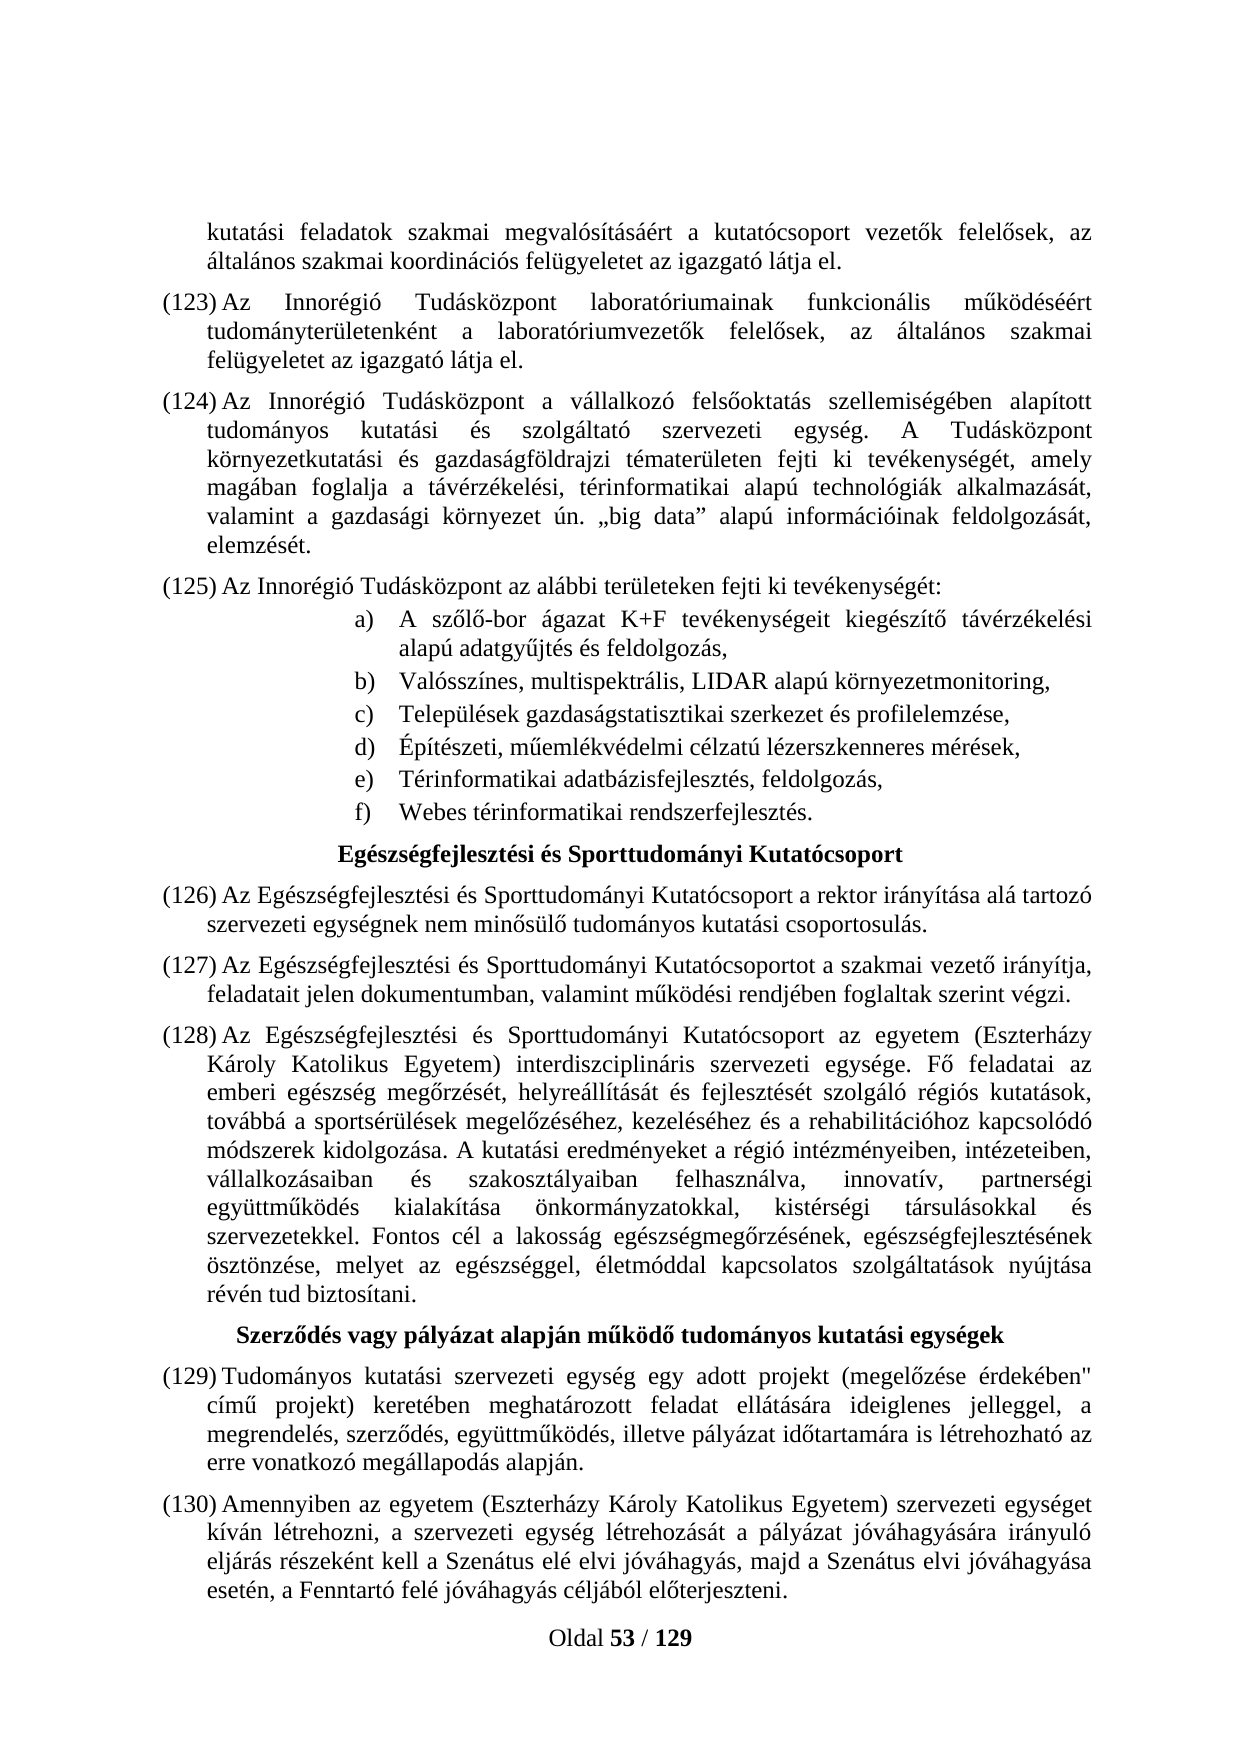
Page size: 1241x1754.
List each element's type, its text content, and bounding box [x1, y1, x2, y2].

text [162, 217, 1093, 275]
text Amennyiben az egyetem (Eszterházy Károly Katolikus Egyetem) szervezeti egységet kíván létrehozni, a szervezeti egység létrehozását a pályázat jóváhagyására irányuló eljárás részeként kell a Szenátus elé elvi jóváhagyás, majd a Szenátus elvi jóváhagyása esetén, a Fenntartó felé jóváhagyás céljából előterjeszteni. [162, 1489, 1093, 1604]
list Építészeti, műemlékvédelmi célzatú lézerszkenneres mérések, [354, 732, 1093, 760]
subtitle Szerződés vagy pályázat alapján működő tudományos kutatási egységek [148, 1320, 1093, 1349]
text Az Egészségfejlesztési és Sporttudományi Kutatócsoport a rektor irányítása alá tartozó szervezeti egységnek nem minősülő tudományos kutatási csoportosulás. [162, 880, 1093, 937]
text Tudományos kutatási szervezeti egység egy adott projekt (megelőzése érdekében" című projekt) keretében meghatározott feladat ellátására ideiglenes jelleggel, a megrendelés, szerződés, együttműködés, illetve pályázat időtartamára is létrehozható az erre vonatkozó megállapodás alapján. [162, 1361, 1093, 1476]
list A szőlő-bor ágazat K+F tevékenységeit kiegészítő távérzékelési alapú adatgyűjtés és feldolgozás, [354, 604, 1093, 662]
list Térinformatikai adatbázisfejlesztés, feldolgozás, [354, 764, 1093, 793]
list Webes térinformatikai rendszerfejlesztés. [354, 797, 1093, 826]
text Az Egészségfejlesztési és Sporttudományi Kutatócsoport az egyetem (Eszterházy Károly Katolikus Egyetem) interdiszciplináris szervezeti egysége. Fő feladatai az emberi egészség megőrzését, helyreállítását és fejlesztését szolgáló régiós kutatások, továbbá a sportsérülések megelőzéséhez, kezeléséhez és a rehabilitációhoz kapcsolódó módszerek kidolgozása. A kutatási eredményeket a régió intézményeiben, intézeteiben, vállalkozásaiban és szakosztályaiban felhasználva, innovatív, partnerségi együttműködés kialakítása önkormányzatokkal, kistérségi társulásokkal és szervezetekkel. Fontos cél a lakosság egészségmegőrzésének, egészségfejlesztésének ösztönzése, melyet az egészséggel, életmóddal kapcsolatos szolgáltatások nyújtása révén tud biztosítani. [162, 1020, 1093, 1307]
list Valósszínes, multispektrális, LIDAR alapú környezetmonitoring, [354, 666, 1093, 694]
text Az Innorégió Tudásközpont laboratóriumainak funkcionális működéséért tudományterületenként a laboratóriumvezetők felelősek, az általános szakmai felügyeletet az igazgató látja el. [162, 287, 1093, 374]
text Az Innorégió Tudásközpont az alábbi területeken fejti ki tevékenységét: [162, 571, 1093, 600]
text Az Egészségfejlesztési és Sporttudományi Kutatócsoportot a szakmai vezető irányítja, feladatait jelen dokumentumban, valamint működési rendjében foglaltak szerint végzi. [162, 950, 1093, 1007]
subtitle Egészségfejlesztési és Sporttudományi Kutatócsoport [148, 839, 1093, 867]
text Az Innorégió Tudásközpont a vállalkozó felsőoktatás szellemiségében alapított tudományos kutatási és szolgáltató szervezeti egység. A Tudásközpont környezetkutatási és gazdaságföldrajzi tématerületen fejti ki tevékenységét, amely magában foglalja a távérzékelési, térinformatikai alapú technológiák alkalmazását, valamint a gazdasági környezet ún. „big data” alapú információinak feldolgozását, elemzését. [162, 386, 1093, 559]
list Települések gazdaságstatisztikai szerkezet és profilelemzése, [354, 699, 1093, 727]
